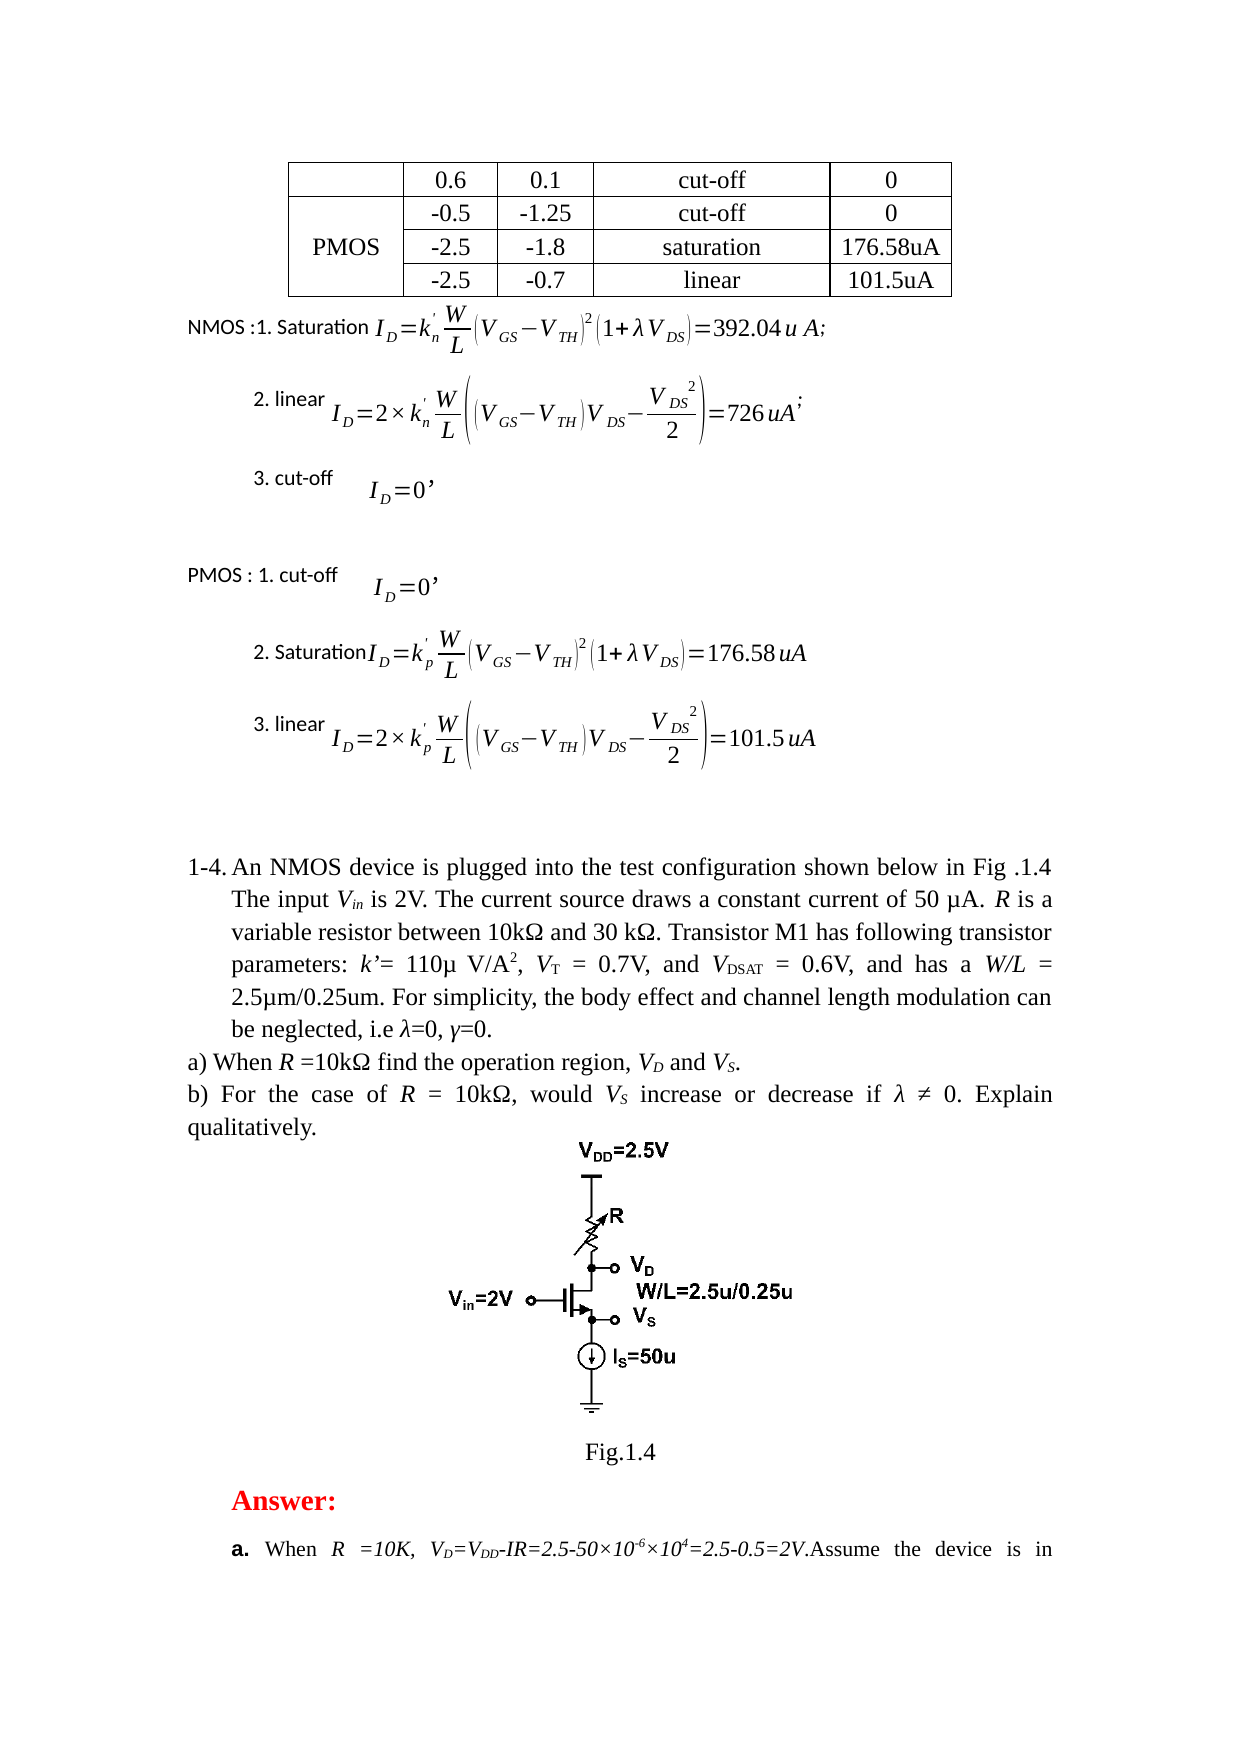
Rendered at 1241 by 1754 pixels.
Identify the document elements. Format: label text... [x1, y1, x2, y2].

table_cell 0 [831, 197, 951, 229]
table_cell cut-off [594, 163, 829, 196]
table_cell 0.6 [404, 163, 497, 196]
table_cell saturation [594, 230, 829, 263]
table_cell cut-off [594, 197, 829, 229]
text 3. cut-off ， [187, 460, 1053, 525]
table_cell 0 [831, 163, 951, 196]
text 2. linear ; [187, 362, 1053, 460]
table_cell -0.7 [498, 264, 593, 296]
table_cell PMOS [289, 229, 403, 263]
table_cell -2.5 [404, 230, 497, 263]
table_cell -2.5 [404, 264, 497, 296]
picture [448, 1142, 792, 1413]
text 2. Saturation [187, 622, 1053, 687]
text PMOS : 1. cut-off ， [187, 557, 1053, 622]
table_cell [289, 197, 403, 229]
text Fig.1.4 [187, 1435, 1053, 1467]
table_cell -1.8 [498, 230, 593, 263]
table_cell 101.5uA [831, 264, 951, 296]
text NMOS :1. Saturation ; [187, 297, 1053, 362]
table_cell -1.25 [498, 197, 593, 229]
table_cell -0.5 [404, 197, 497, 229]
table_cell 0.1 [498, 163, 593, 196]
table_cell [289, 263, 403, 296]
text a) When R =10kΩ find the operation region, VD and VS. [187, 1045, 1053, 1077]
table_cell [289, 163, 403, 196]
text Answer: [231, 1467, 1053, 1532]
table_cell linear [594, 264, 829, 296]
list An NMOS device is plugged into the test configuration shown below in Fig .1.4 The input Vin is 2V. The current source draws a constant current of 50 µA. R is a variable resistor between 10kΩ and 30 kΩ. Transistor M1 has following transistor parameters: k’= 110µ V/A2, VT = 0.7V, and VDSAT = 0.6V, and has a W/L = 2.5µm/0.25um. For simplicity, the body effect and channel length modulation can be neglected, i.e λ=0, γ=0. [187, 850, 1053, 1045]
text b) For the case of R = 10kΩ, would VS increase or decrease if λ ≠ 0. Explain qualitatively. [187, 1077, 1053, 1142]
text 3. linear [187, 687, 1053, 785]
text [231, 1532, 1053, 1565]
table_cell 176.58uA [831, 230, 951, 263]
